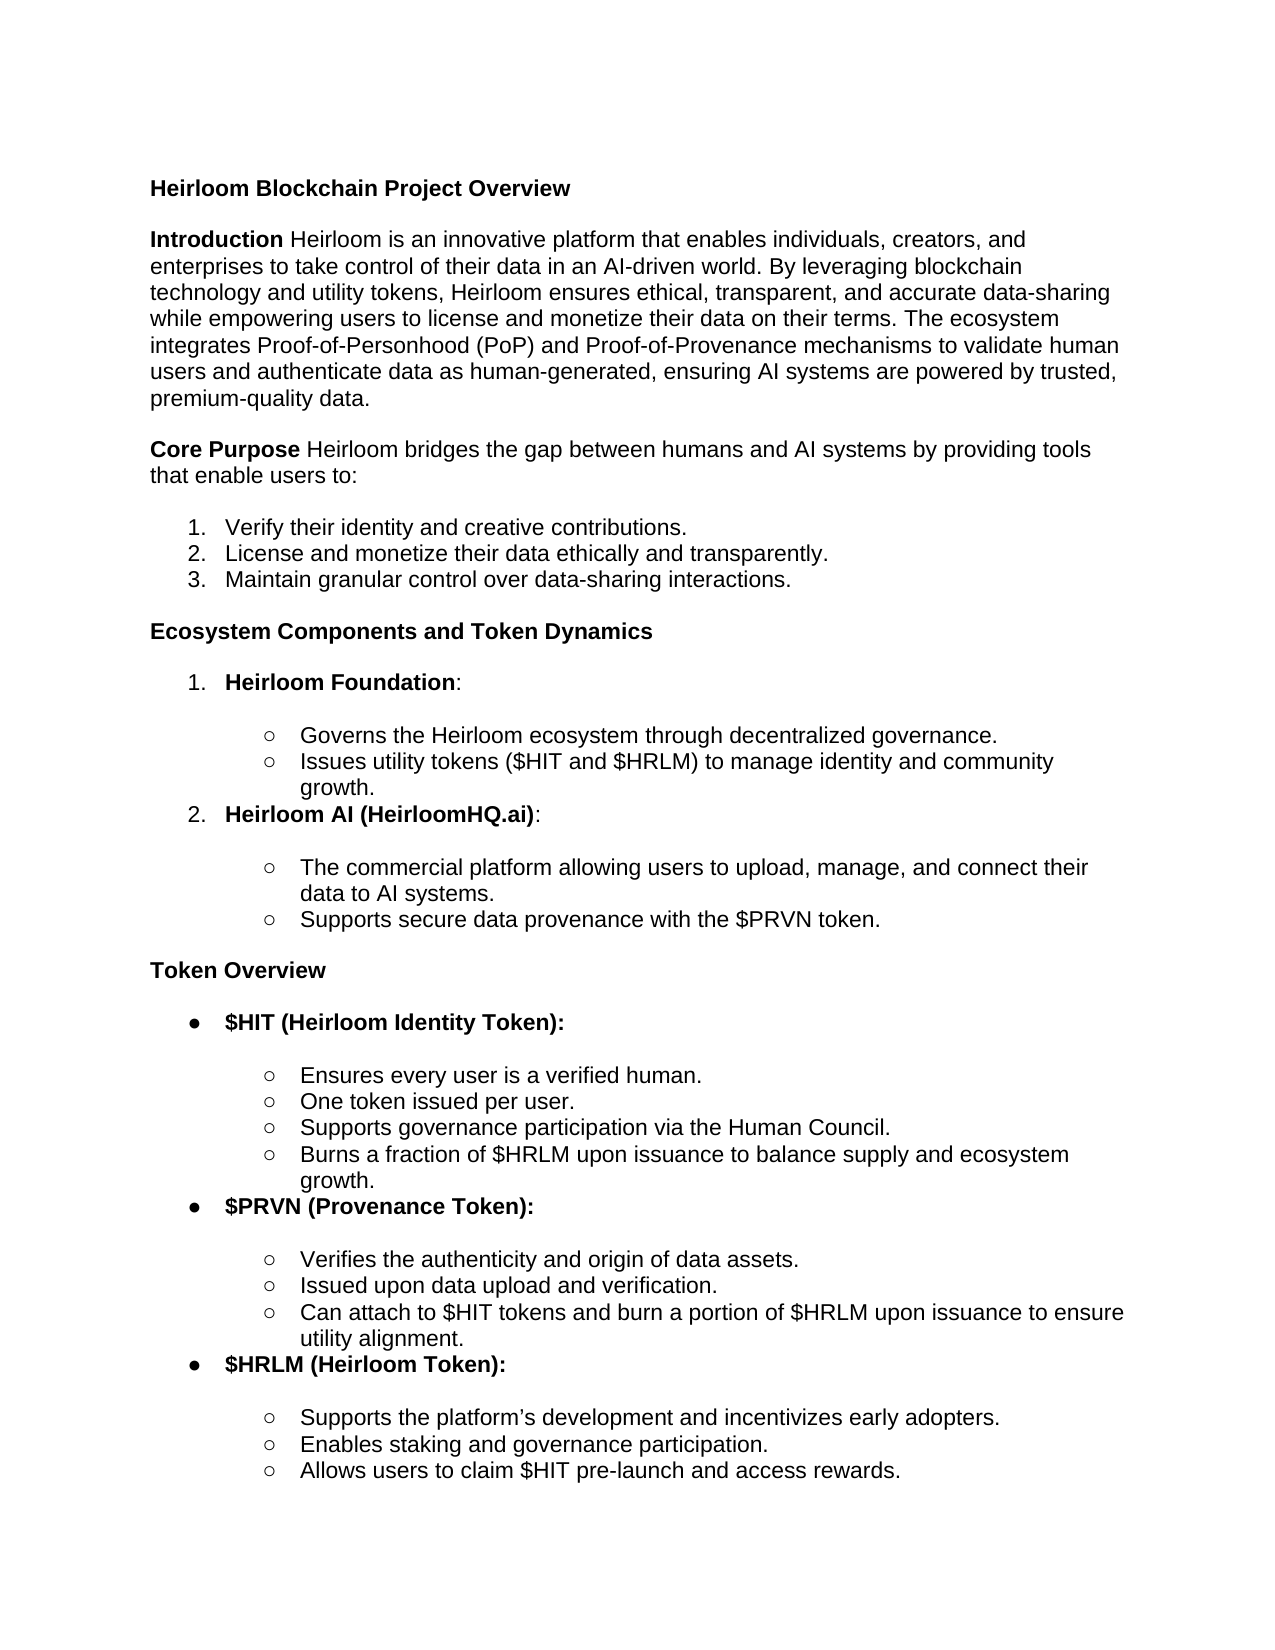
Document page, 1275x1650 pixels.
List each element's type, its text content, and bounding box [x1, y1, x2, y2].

list Supports governance participation via the Human Council. [262, 1114, 1125, 1141]
list $HRLM (Heirloom Token): [187, 1351, 1125, 1404]
list Maintain granular control over data-sharing interactions. [187, 566, 1125, 593]
text Heirloom Blockchain Project Overview [150, 175, 1125, 201]
list Heirloom Foundation: [187, 669, 1125, 722]
list Supports secure data provenance with the $PRVN token. [262, 906, 1125, 932]
list Can attach to $HIT tokens and burn a portion of $HRLM upon issuance to ensure utility alignment. [262, 1299, 1125, 1351]
list Verifies the authenticity and origin of data assets. [262, 1246, 1125, 1272]
list One token issued per user. [262, 1088, 1125, 1114]
list Ensures every user is a verified human. [262, 1062, 1125, 1088]
list Allows users to claim $HIT pre-launch and access rewards. [262, 1457, 1125, 1483]
text Introduction Heirloom is an innovative platform that enables individuals, creators, and enterprises to take control of their data in an AI-driven world. By leveraging blockchain technology and utility tokens, Heirloom ensures ethical, transparent, and accurate data-sharing while empowering users to license and monetize their data on their terms. The ecosystem integrates Proof-of-Personhood (PoP) and Proof-of-Provenance mechanisms to validate human users and authenticate data as human-generated, ensuring AI systems are powered by trusted, premium-quality data. [150, 226, 1125, 411]
text Token Overview [150, 957, 1125, 984]
list $PRVN (Provenance Token): [187, 1193, 1125, 1246]
list The commercial platform allowing users to upload, manage, and connect their data to AI systems. [262, 853, 1125, 906]
list Enables staking and governance participation. [262, 1431, 1125, 1457]
list Issues utility tokens ($HIT and $HRLM) to manage identity and community growth. [262, 748, 1125, 801]
list Governs the Heirloom ecosystem through decentralized governance. [262, 722, 1125, 748]
list Burns a fraction of $HRLM upon issuance to balance supply and ecosystem growth. [262, 1141, 1125, 1193]
list Supports the platform’s development and incentivizes early adopters. [262, 1404, 1125, 1431]
list Verify their identity and creative contributions. [187, 513, 1125, 540]
list Heirloom AI (HeirloomHQ.ai): [187, 801, 1125, 853]
text Core Purpose Heirloom bridges the gap between humans and AI systems by providing tools that enable users to: [150, 436, 1125, 488]
list License and monetize their data ethically and transparently. [187, 540, 1125, 566]
list $HIT (Heirloom Identity Token): [187, 1009, 1125, 1062]
list Issued upon data upload and verification. [262, 1272, 1125, 1299]
text Ecosystem Components and Token Dynamics [150, 618, 1125, 644]
